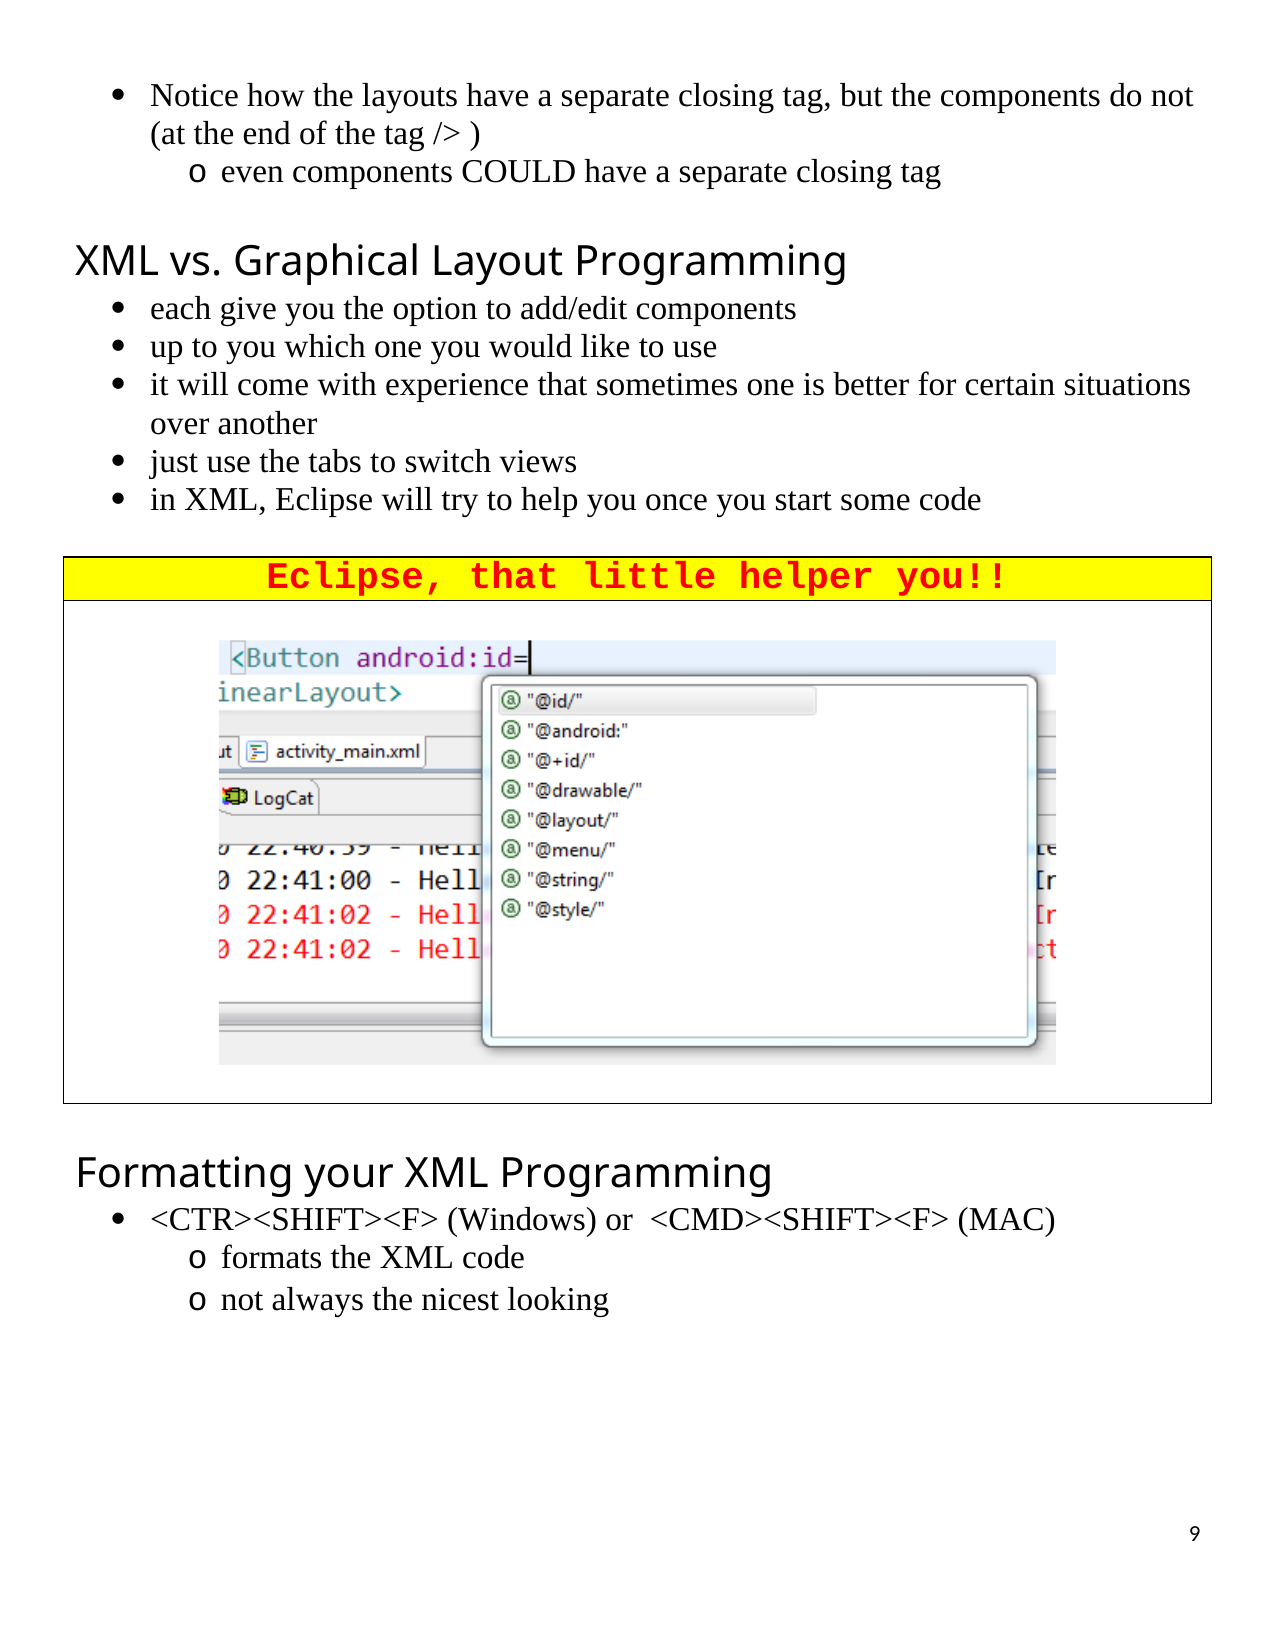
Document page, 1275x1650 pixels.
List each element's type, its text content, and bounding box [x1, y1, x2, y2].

text Formatting your XML Programming [75, 1142, 1200, 1199]
list each give you the option to add/edit components [112, 288, 1200, 326]
text XML vs. Graphical Layout Programming [75, 231, 1200, 288]
table_cell [64, 601, 1211, 1103]
list formats the XML code [187, 1237, 1200, 1279]
list in XML, Eclipse will try to help you once you start some code [112, 480, 1200, 518]
list Notice how the layouts have a separate closing tag, but the components do not (at the end of the tag /> ) [112, 75, 1200, 152]
list just use the tabs to switch views [112, 441, 1200, 480]
list it will come with experience that sometimes one is better for certain situations over another [112, 365, 1200, 441]
list up to you which one you would like to use [112, 326, 1200, 365]
picture [218, 639, 1057, 1065]
list not always the nicest looking [187, 1279, 1200, 1320]
list even components COULD have a separate closing tag [187, 152, 1200, 193]
list <CTR><SHIFT><F> (Windows) or <CMD><SHIFT><F> (MAC) [112, 1199, 1200, 1237]
table_header Eclipse, that little helper you!! [64, 558, 1211, 600]
